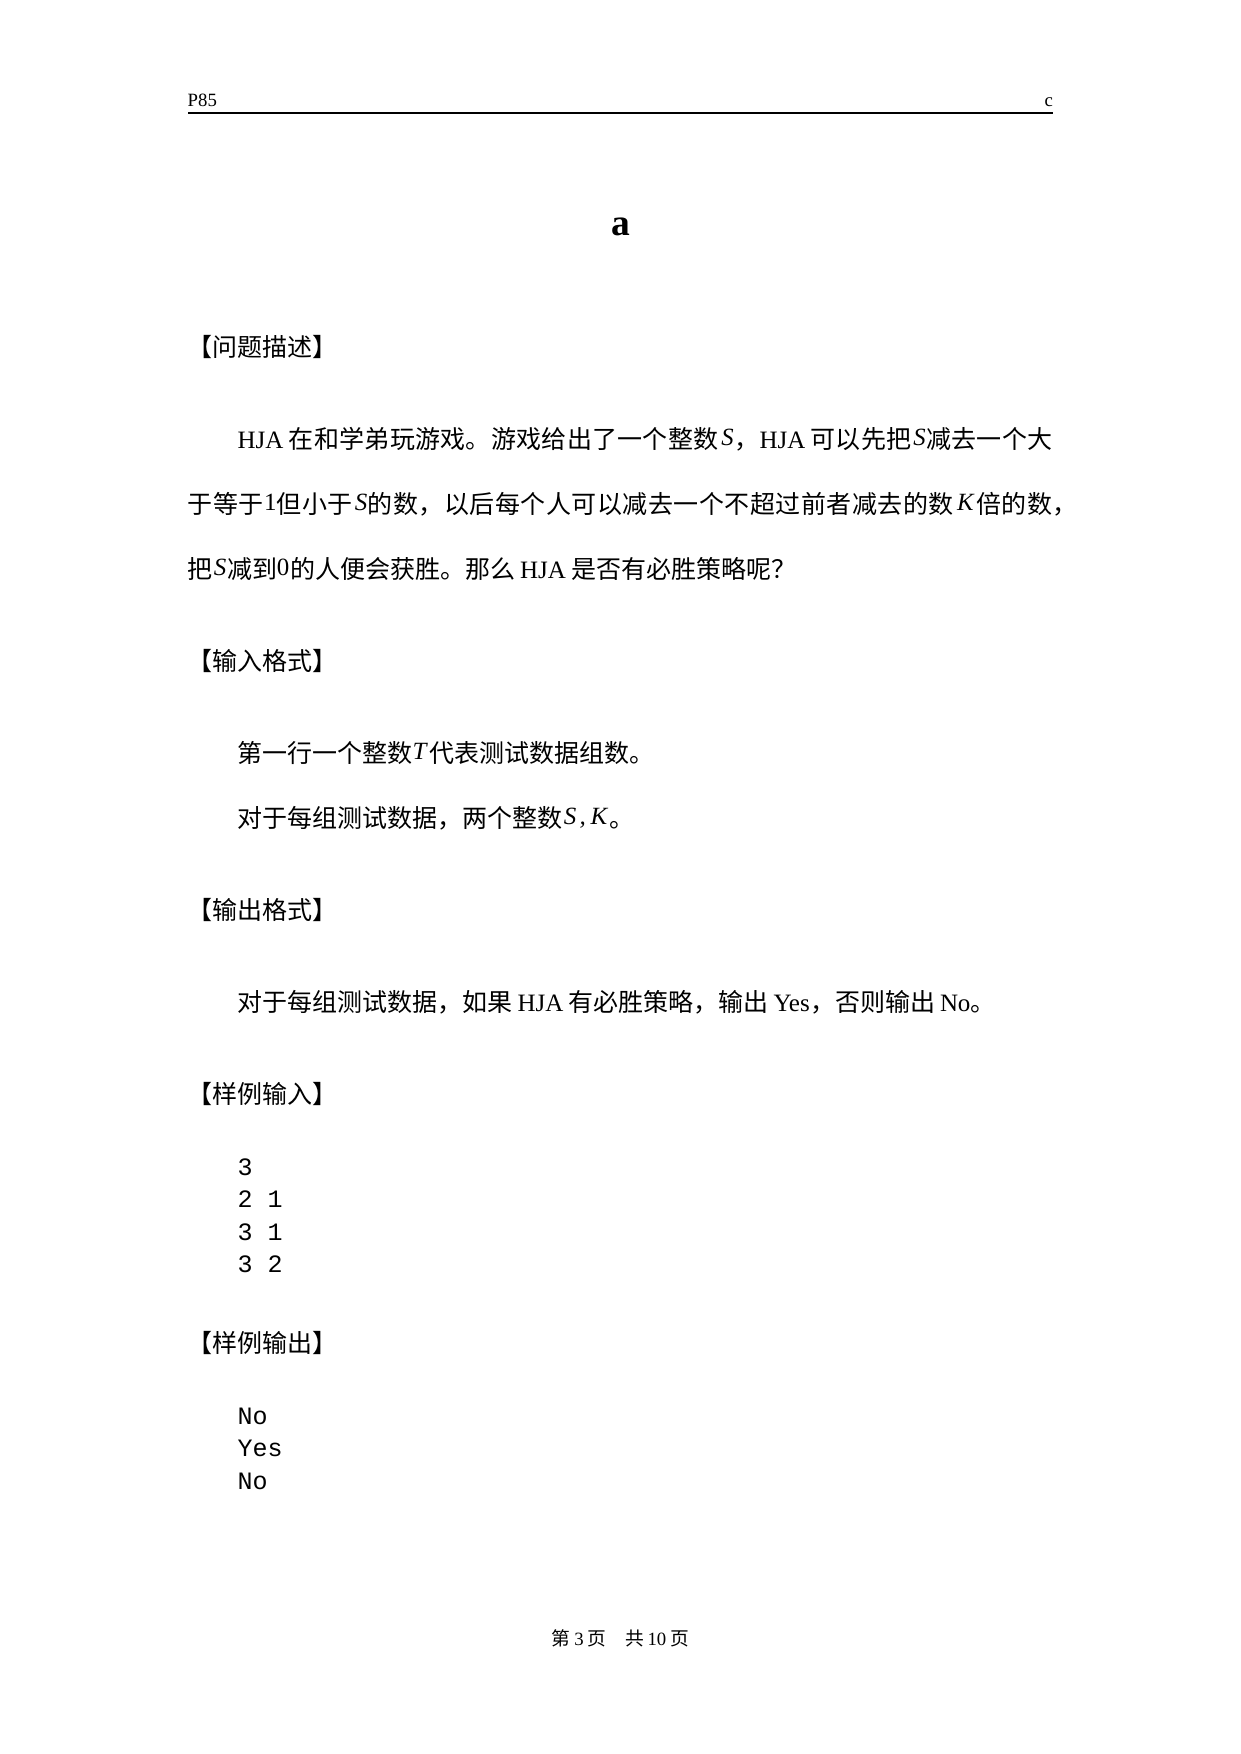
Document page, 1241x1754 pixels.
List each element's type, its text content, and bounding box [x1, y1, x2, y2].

text 【样例输出】 [187, 1309, 1053, 1374]
text 【问题描述】 [187, 313, 1053, 378]
text 3 2 [187, 1250, 1053, 1282]
text 【样例输入】 [187, 1060, 1053, 1125]
text a [187, 189, 1053, 254]
text No [187, 1466, 1053, 1499]
text Yes [187, 1434, 1053, 1466]
text 【输入格式】 [187, 627, 1053, 692]
text 第一行一个整数代表测试数据组数。 [187, 719, 1053, 784]
text 对于每组测试数据，如果HJA有必胜策略，输出Yes，否则输出No。 [187, 968, 1053, 1033]
text 3 [187, 1152, 1053, 1185]
text 3 1 [187, 1217, 1053, 1250]
text 对于每组测试数据，两个整数。 [187, 784, 1053, 849]
text No [187, 1401, 1053, 1434]
text 2 1 [187, 1185, 1053, 1217]
text 【输出格式】 [187, 876, 1053, 941]
text HJA在和学弟玩游戏。游戏给出了一个整数，HJA可以先把减去一个大于等于但小于的数，以后每个人可以减去一个不超过前者减去的数倍的数，把减到的人便会获胜。那么HJA是否有必胜策略呢？ [187, 405, 1053, 600]
